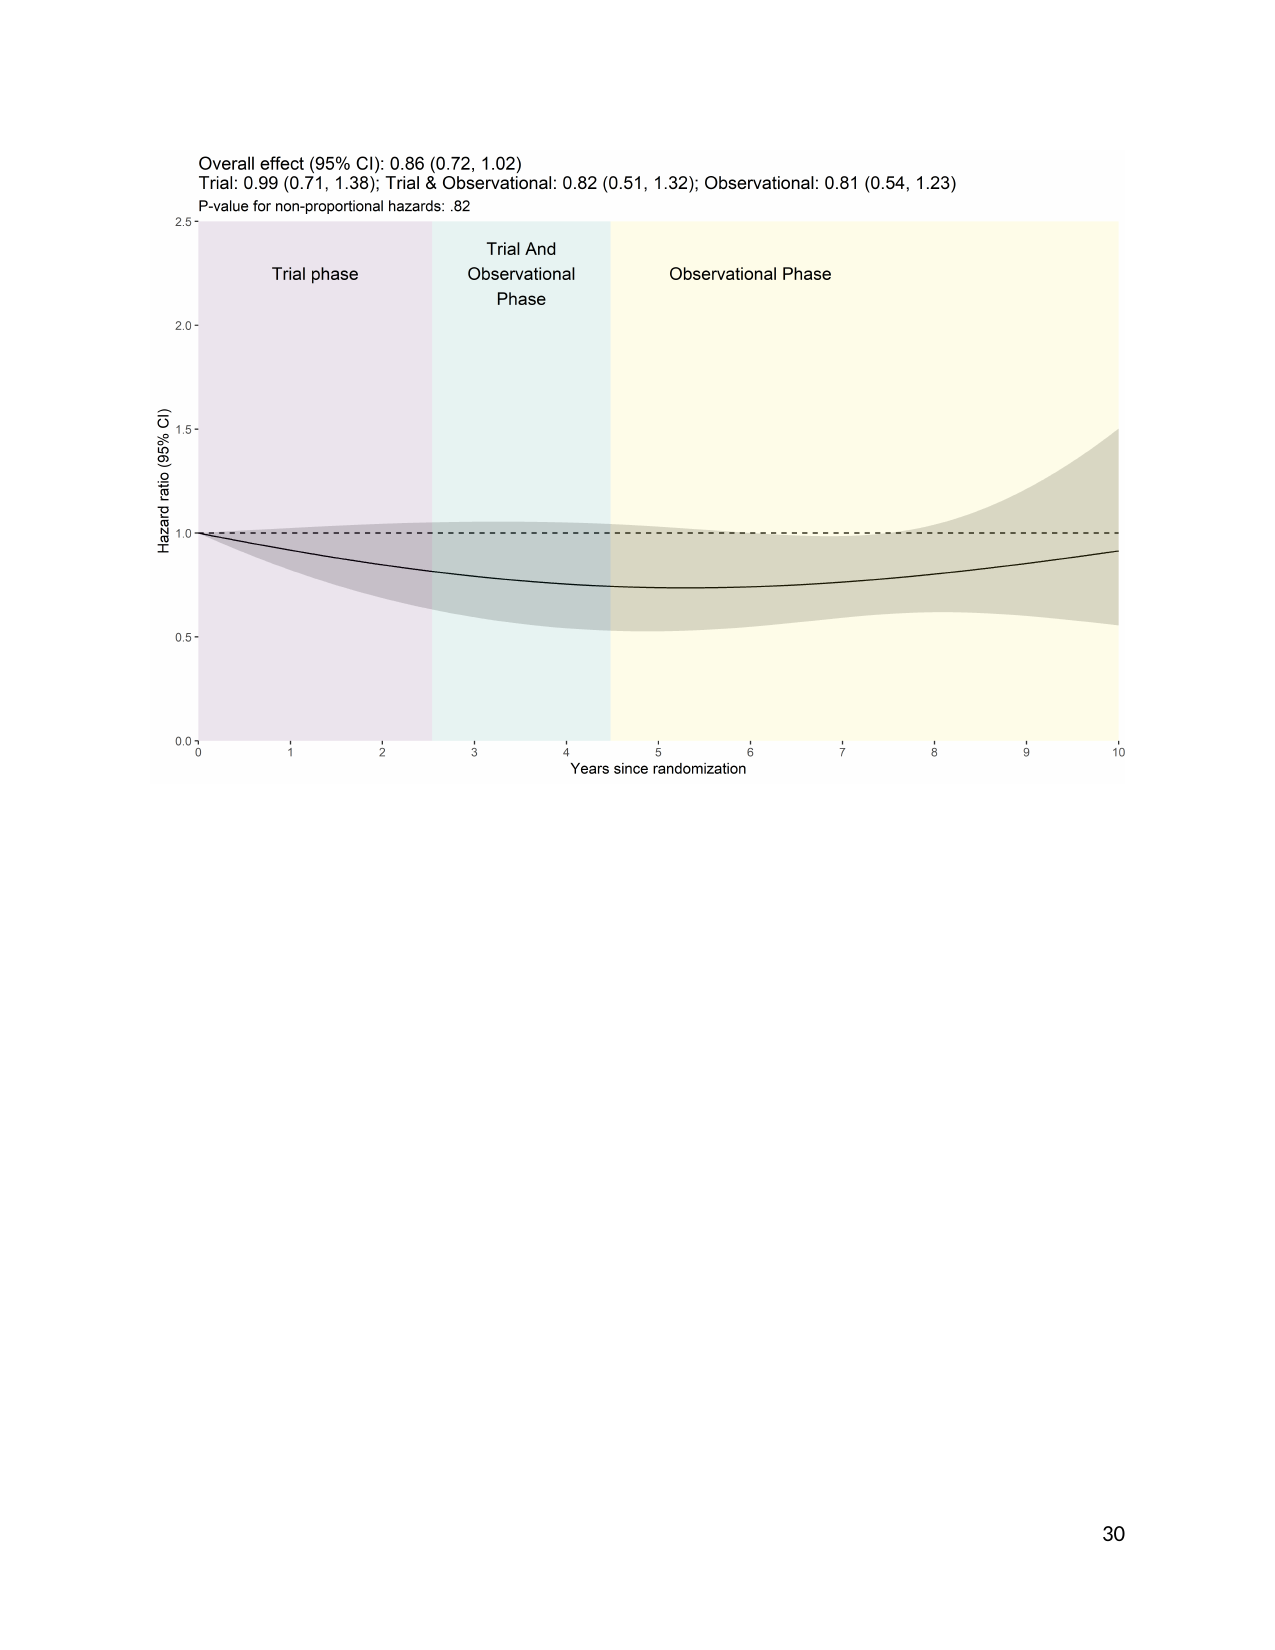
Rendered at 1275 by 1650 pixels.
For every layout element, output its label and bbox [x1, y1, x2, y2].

picture [150, 150, 1125, 784]
